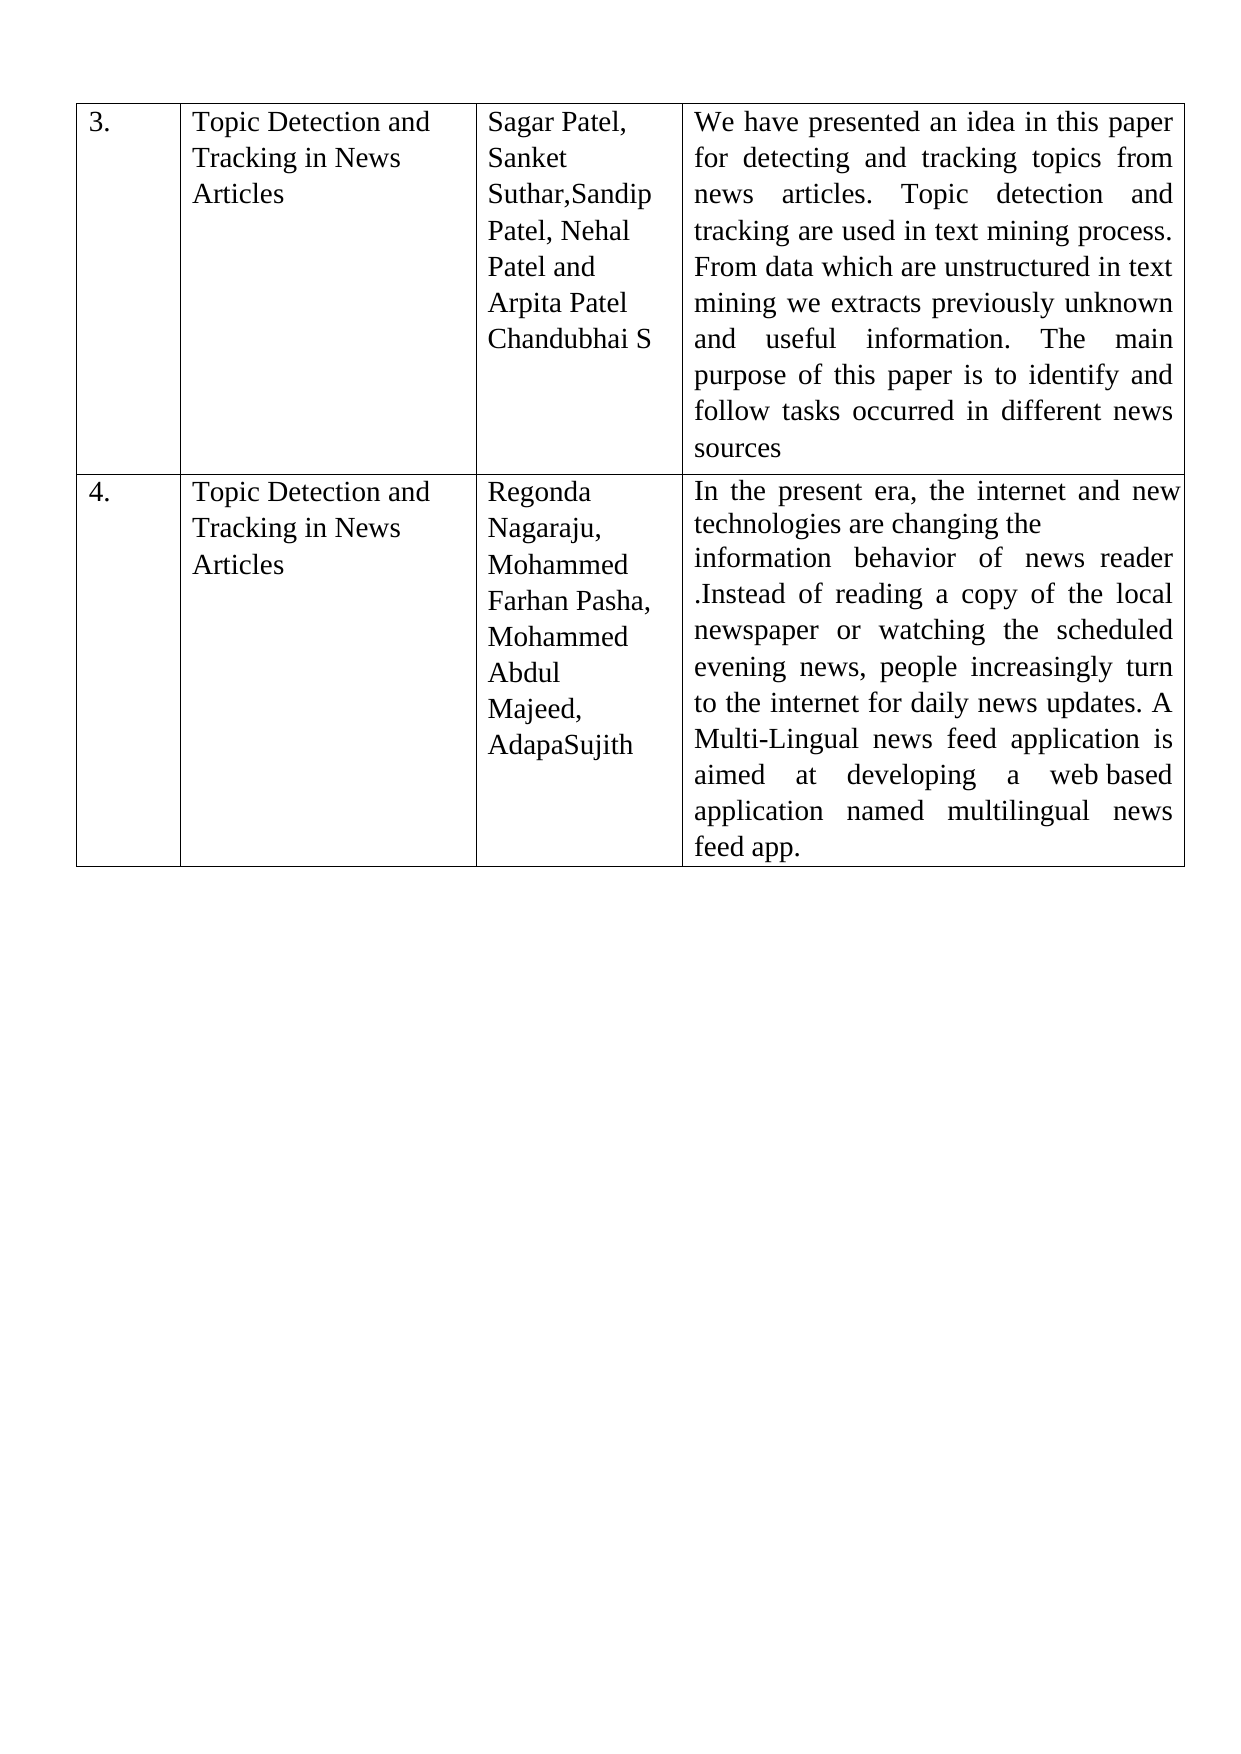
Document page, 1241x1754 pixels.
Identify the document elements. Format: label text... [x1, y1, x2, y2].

table_cell 3. [77, 104, 180, 473]
table_cell Sagar Patel, Sanket Suthar,Sandip Patel, Nehal Patel and Arpita Patel Chandubhai S [477, 104, 682, 473]
table_cell In the present era, the internet and new technologies are changing the information behavior of news reader .Instead of reading a copy of the local newspaper or watching the scheduled evening news, people increasingly turn to the internet for daily news updates. A Multi-Lingual news feed application is aimed at developing a web based application named multilingual news feed app. [683, 475, 1184, 866]
table_cell Topic Detection and Tracking in News Articles [181, 104, 476, 473]
table_cell We have presented an idea in this paper for detecting and tracking topics from news articles. Topic detection and tracking are used in text mining process. From data which are unstructured in text mining we extracts previously unknown and useful information. The main purpose of this paper is to identify and follow tasks occurred in different news sources [683, 104, 1184, 473]
table_cell Regonda Nagaraju, Mohammed Farhan Pasha, Mohammed Abdul Majeed, AdapaSujith [477, 475, 682, 866]
table_cell Topic Detection and Tracking in News Articles [181, 475, 476, 866]
table_cell 4. [77, 475, 180, 866]
